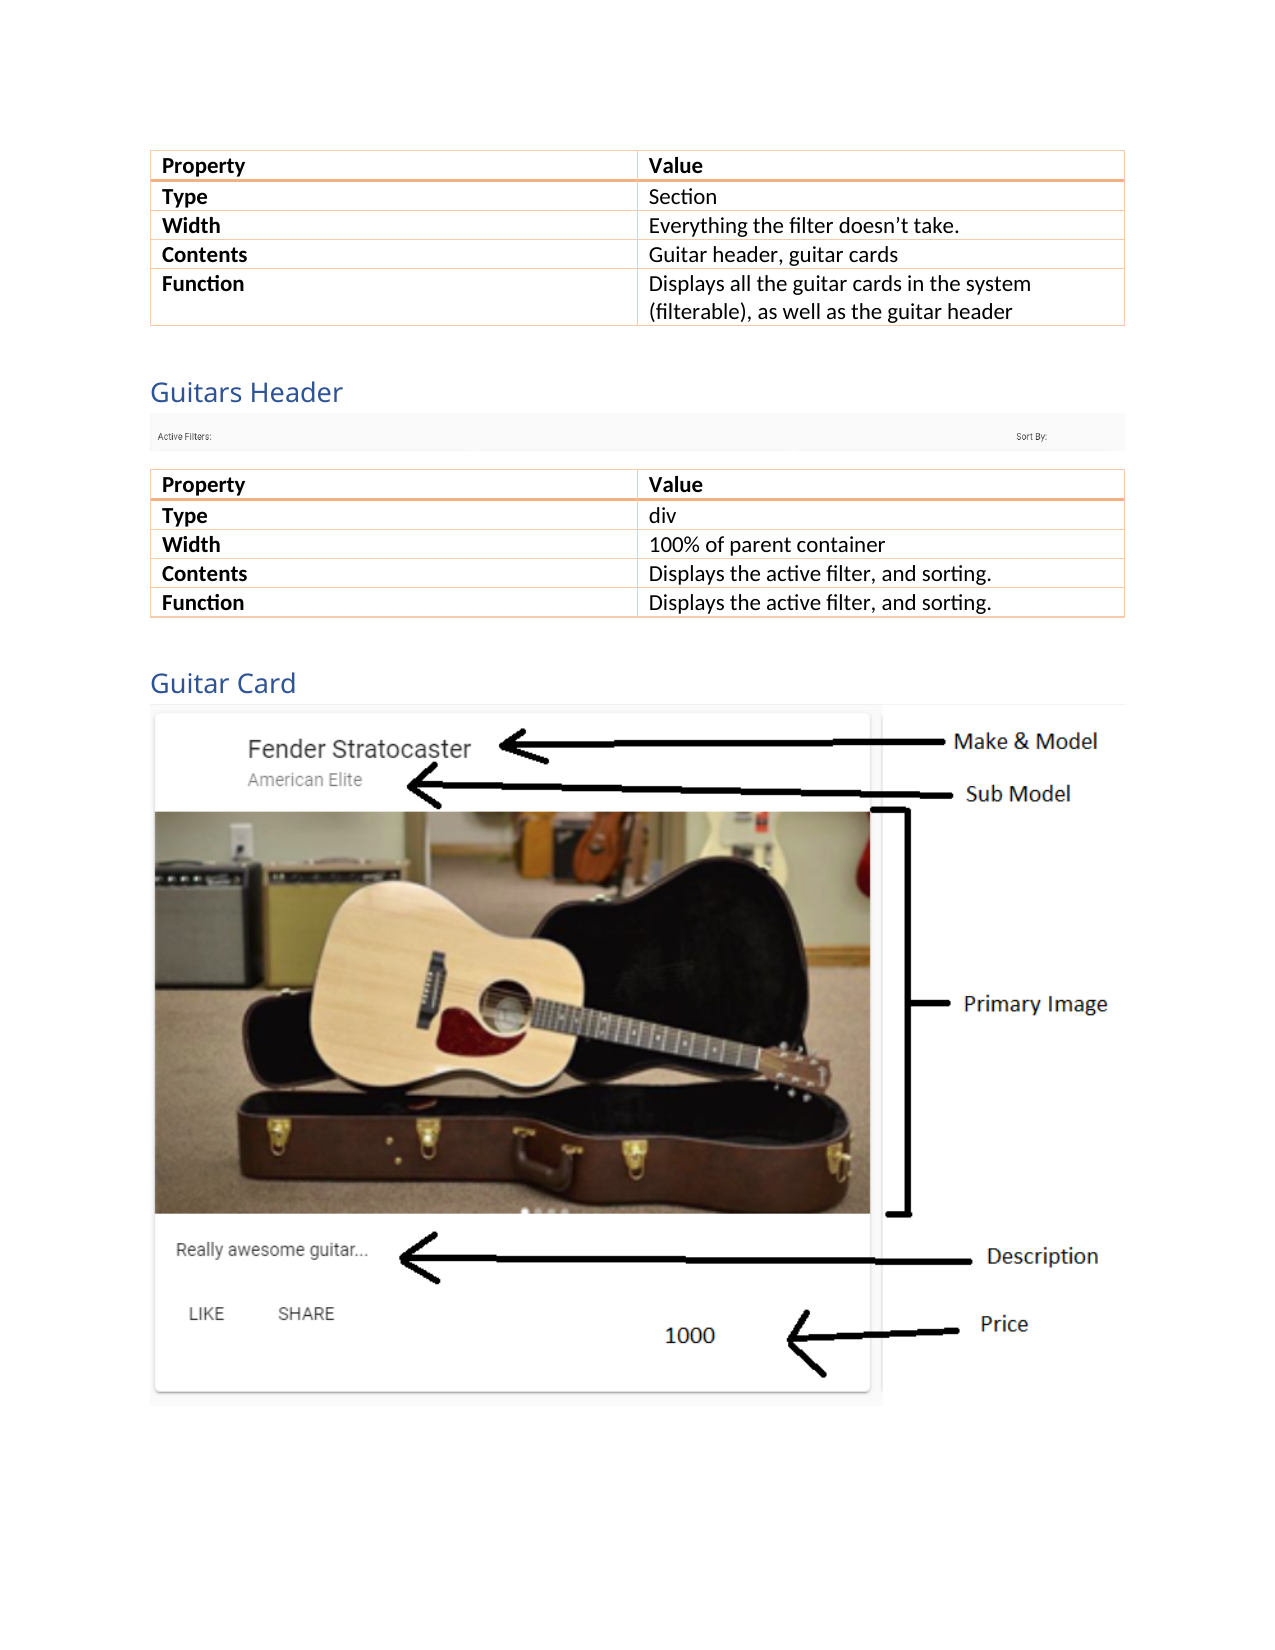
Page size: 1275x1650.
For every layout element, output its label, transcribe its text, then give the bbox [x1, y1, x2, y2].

subtitle Guitars Header [150, 373, 1125, 410]
table_cell div [638, 501, 1124, 529]
table_cell Contents [151, 559, 637, 587]
table_header Property [151, 151, 637, 179]
table_cell Everything the filter doesn’t take. [638, 211, 1124, 239]
table_cell Guitar header, guitar cards [638, 240, 1124, 268]
picture [150, 704, 1125, 1420]
table_cell Displays the active filter, and sorting. [638, 588, 1124, 616]
table_cell 100% of parent container [638, 530, 1124, 558]
table_header Property [151, 470, 637, 498]
table_header Value [638, 151, 1124, 179]
picture [150, 413, 1125, 451]
table_cell Type [151, 182, 637, 210]
table_cell Displays the active filter, and sorting. [638, 559, 1124, 587]
table_cell Type [151, 501, 637, 529]
table_cell Width [151, 530, 637, 558]
table_cell Section [638, 182, 1124, 210]
table_cell Function [151, 269, 637, 325]
table_cell Contents [151, 240, 637, 268]
table_header Value [638, 470, 1124, 498]
subtitle Guitar Card [150, 664, 1125, 701]
table_cell Width [151, 211, 637, 239]
table_cell Function [151, 588, 637, 616]
table_cell Displays all the guitar cards in the system (filterable), as well as the guitar header [638, 269, 1124, 325]
